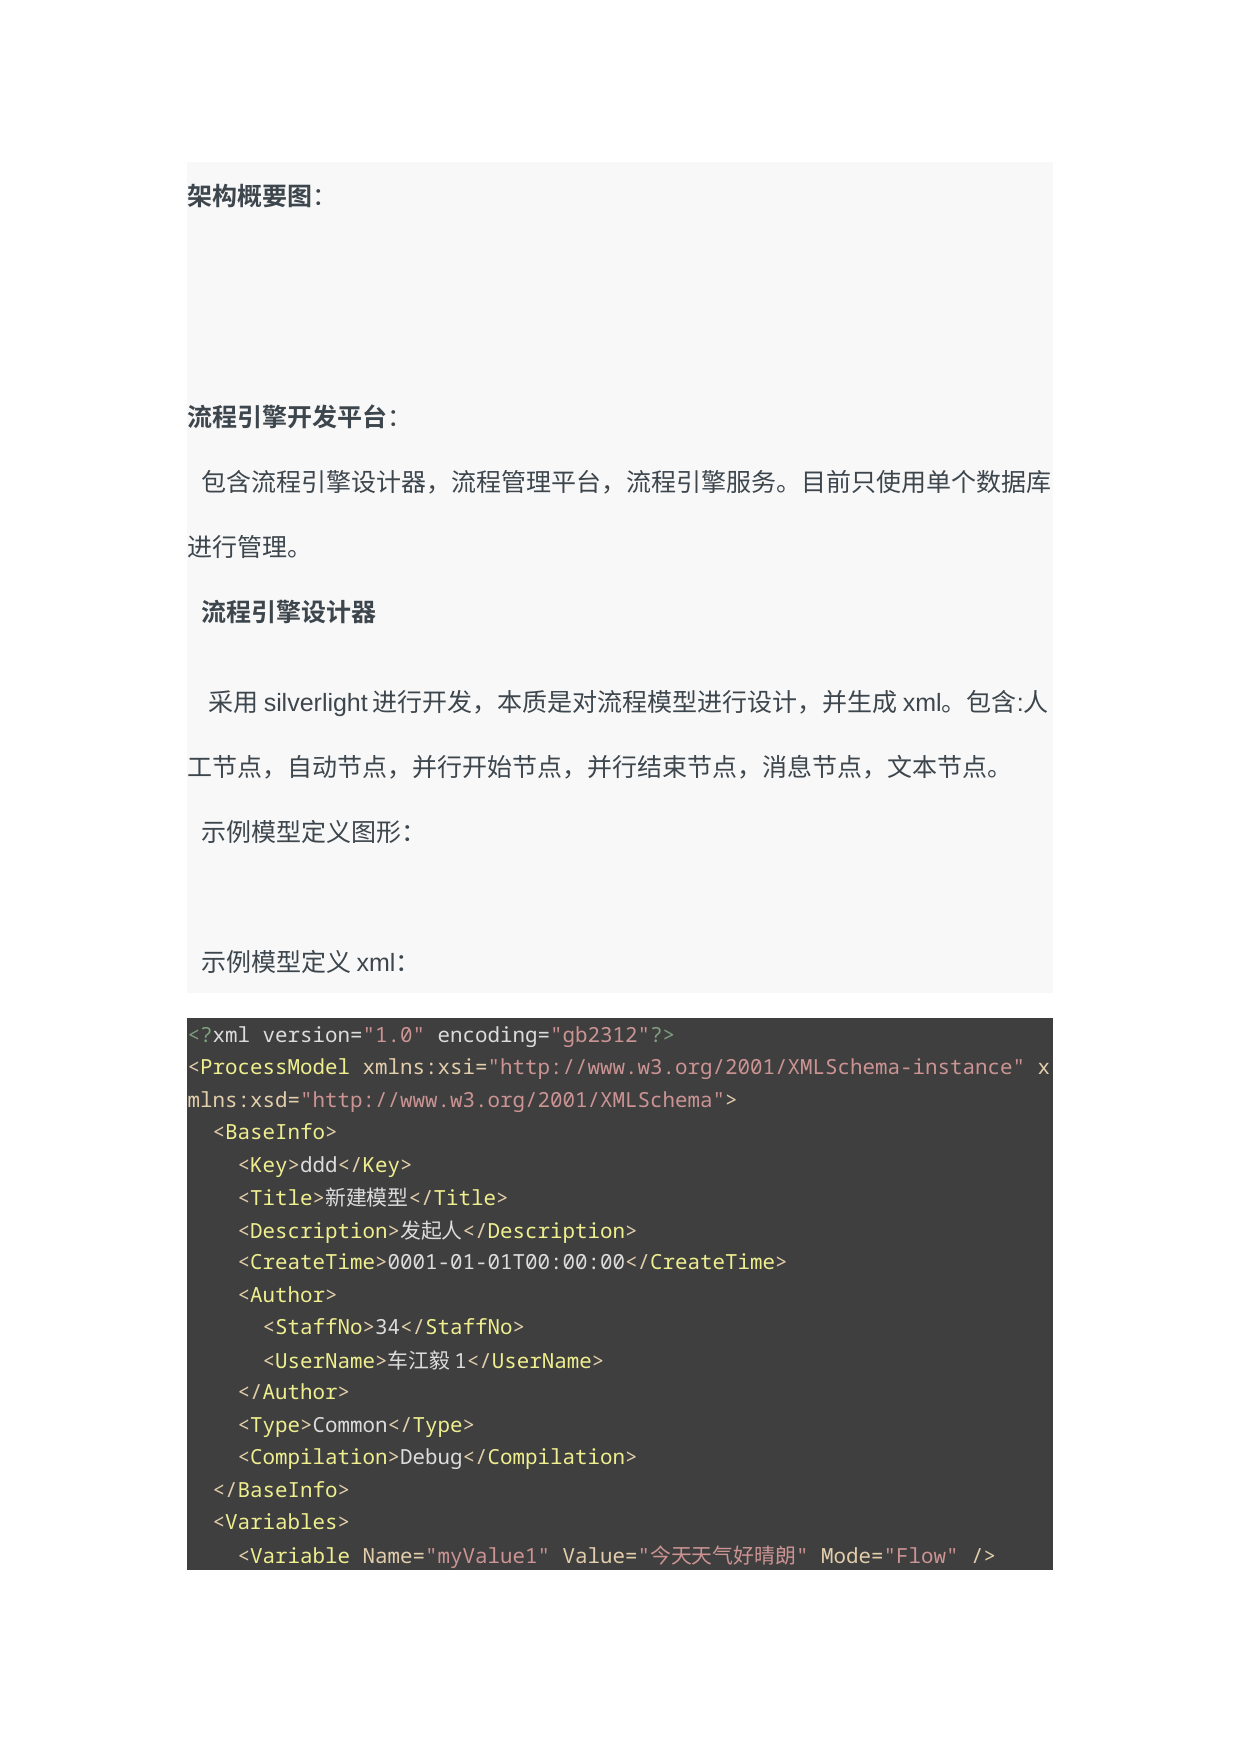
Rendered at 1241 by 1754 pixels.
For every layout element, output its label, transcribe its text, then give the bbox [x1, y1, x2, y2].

text </Author> [187, 1375, 1053, 1408]
text <ProcessModel xmlns:xsi="http://www.w3.org/2001/XMLSchema-instance" xmlns:xsd="http://www.w3.org/2001/XMLSchema"> [187, 1050, 1053, 1115]
text <UserName>车江毅1</UserName> [187, 1343, 1053, 1375]
text </BaseInfo> [187, 1473, 1053, 1505]
text <Title>新建模型</Title> [187, 1180, 1053, 1213]
text <?xml version="1.0" encoding="gb2312"?> [187, 1018, 1053, 1050]
text <Variable Name="myValue1" Value="今天天气好晴朗" Mode="Flow" /> [187, 1538, 1053, 1570]
text 架构概要图： [187, 162, 1053, 292]
text <Author> [187, 1278, 1053, 1310]
text <Key>ddd</Key> [187, 1148, 1053, 1180]
text <Compilation>Debug</Compilation> [187, 1440, 1053, 1473]
text <Description>发起人</Description> [187, 1213, 1053, 1245]
text <StaffNo>34</StaffNo> [187, 1310, 1053, 1343]
text <CreateTime>0001-01-01T00:00:00</CreateTime> [187, 1245, 1053, 1278]
text <Type>Common</Type> [187, 1408, 1053, 1440]
text <Variables> [187, 1505, 1053, 1538]
text <BaseInfo> [187, 1115, 1053, 1148]
text 流程引擎开发平台： 包含流程引擎设计器，流程管理平台，流程引擎服务。目前只使用单个数据库进行管理。 流程引擎设计器 [187, 383, 1053, 643]
text 采用silverlight进行开发，本质是对流程模型进行设计，并生成xml。包含:人工节点，自动节点，并行开始节点，并行结束节点，消息节点，文本节点。 示例模型定义图形： 示例模型定义xml： [187, 668, 1053, 993]
